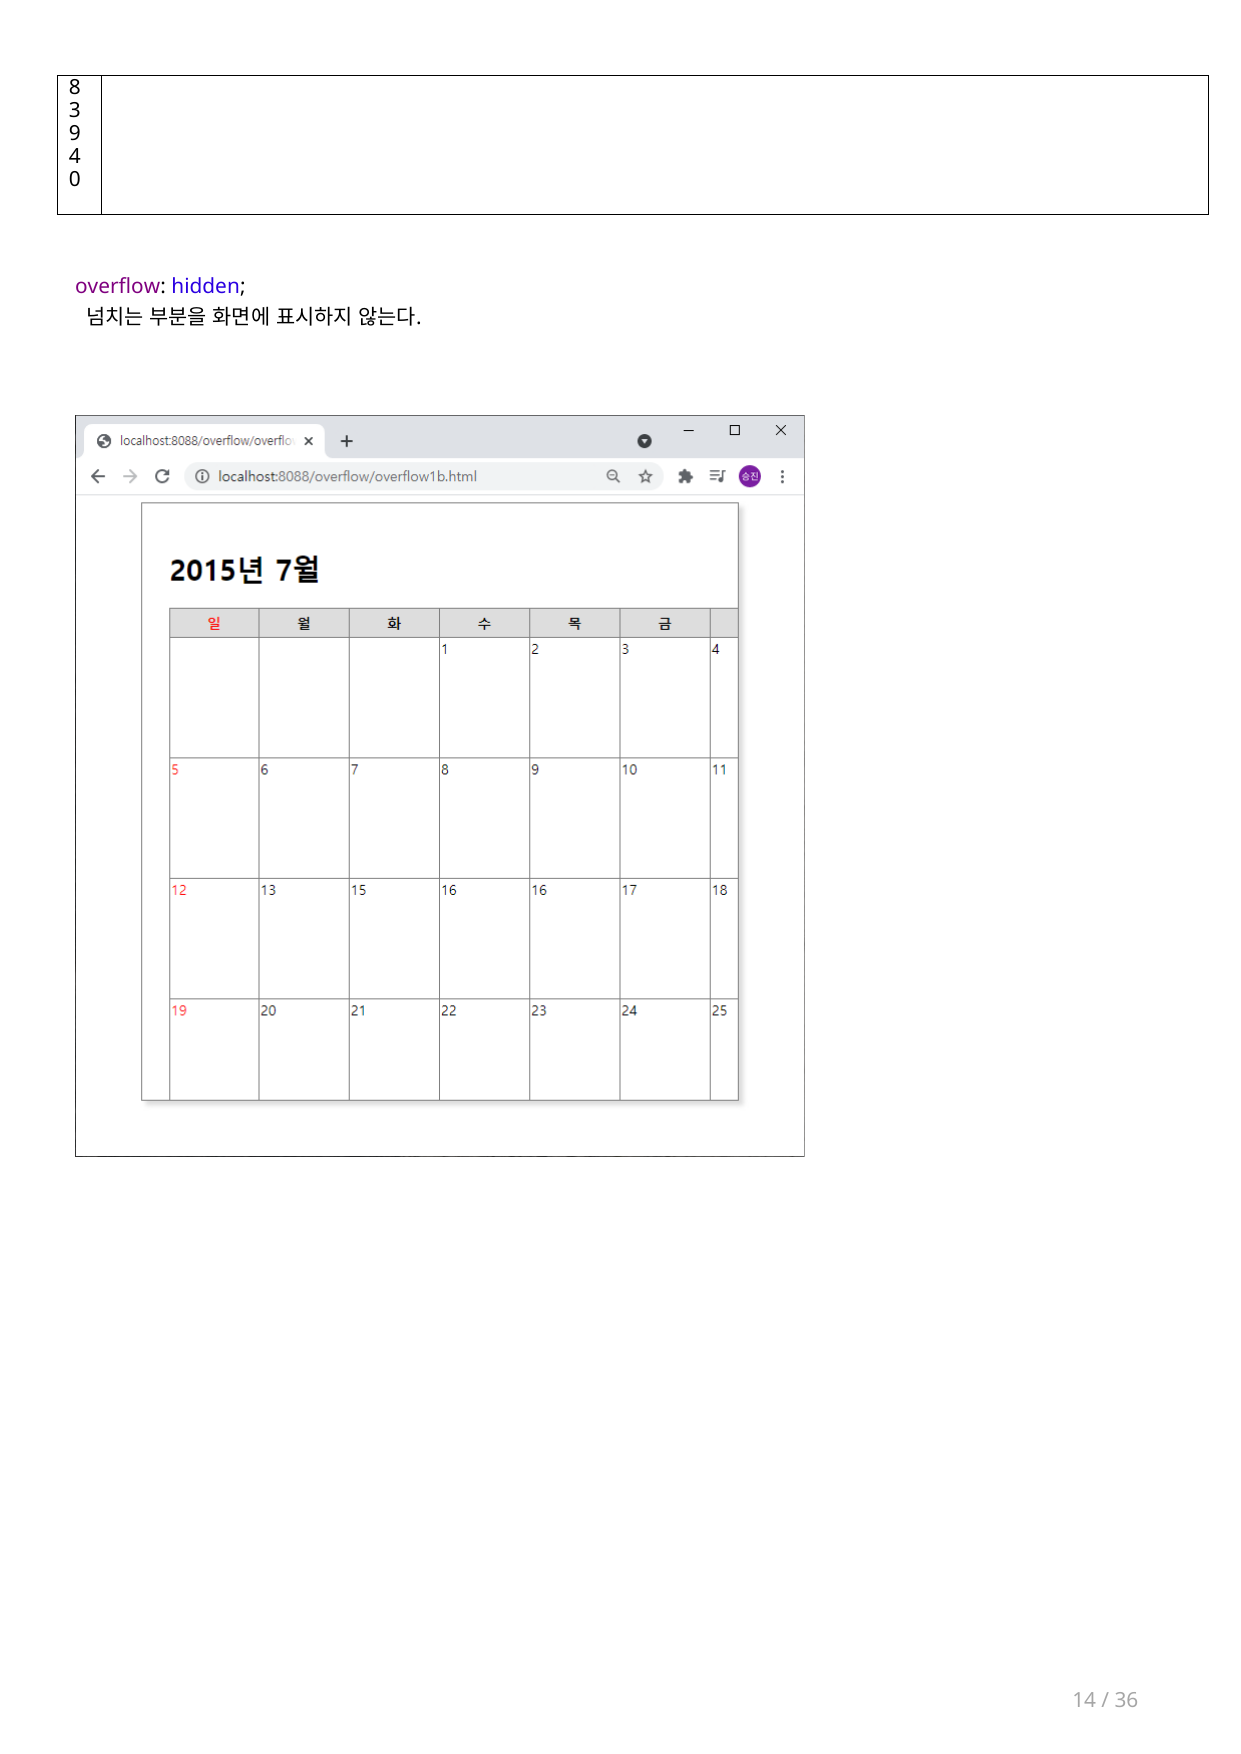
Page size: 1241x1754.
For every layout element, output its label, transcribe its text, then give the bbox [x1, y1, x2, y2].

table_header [102, 76, 1208, 213]
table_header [58, 76, 101, 213]
text overflow: hidden; [75, 271, 1165, 300]
text 넘치는 부분을 화면에 표시하지 않는다. [75, 300, 1165, 330]
picture [75, 415, 805, 1157]
